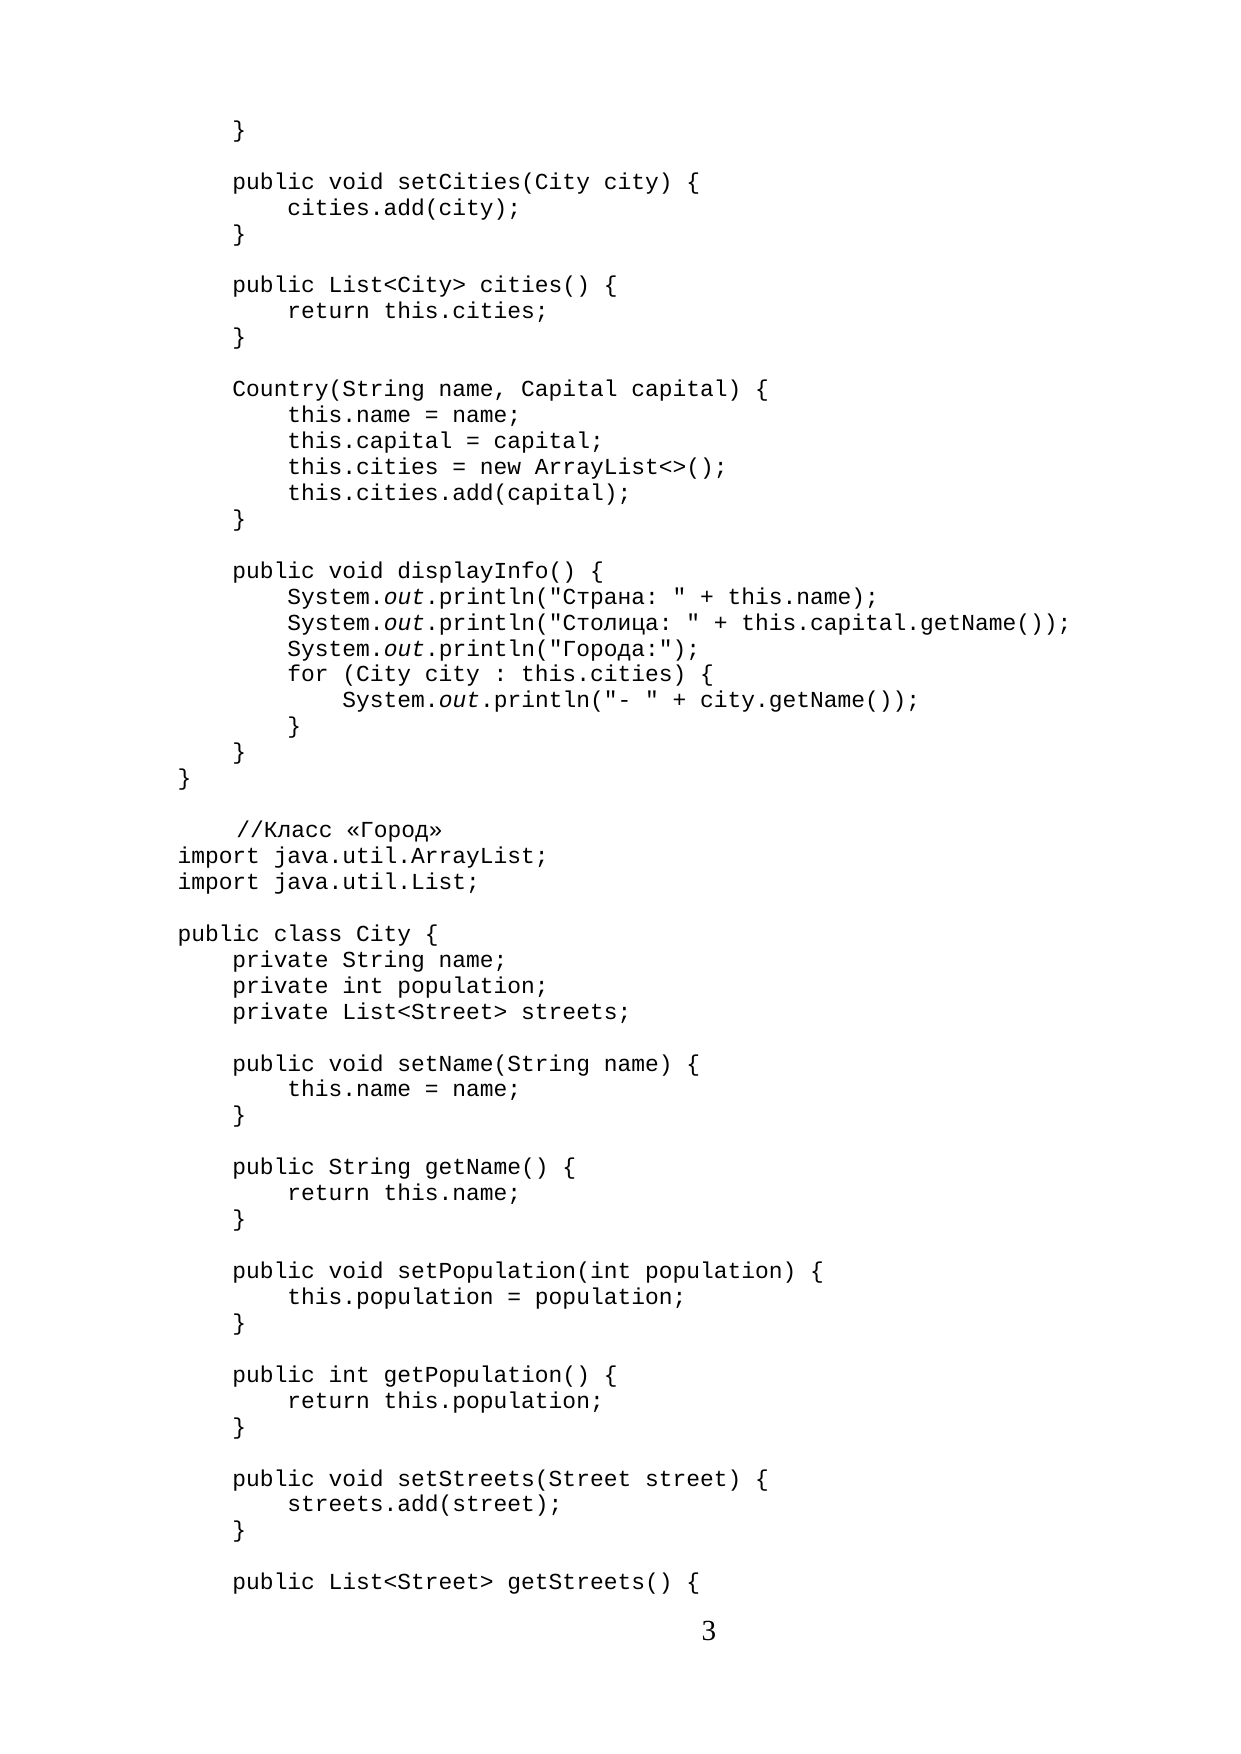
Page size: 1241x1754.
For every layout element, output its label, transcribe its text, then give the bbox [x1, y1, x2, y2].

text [177, 844, 1181, 1597]
text //Класс «Город» [177, 818, 1181, 844]
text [177, 118, 1181, 792]
